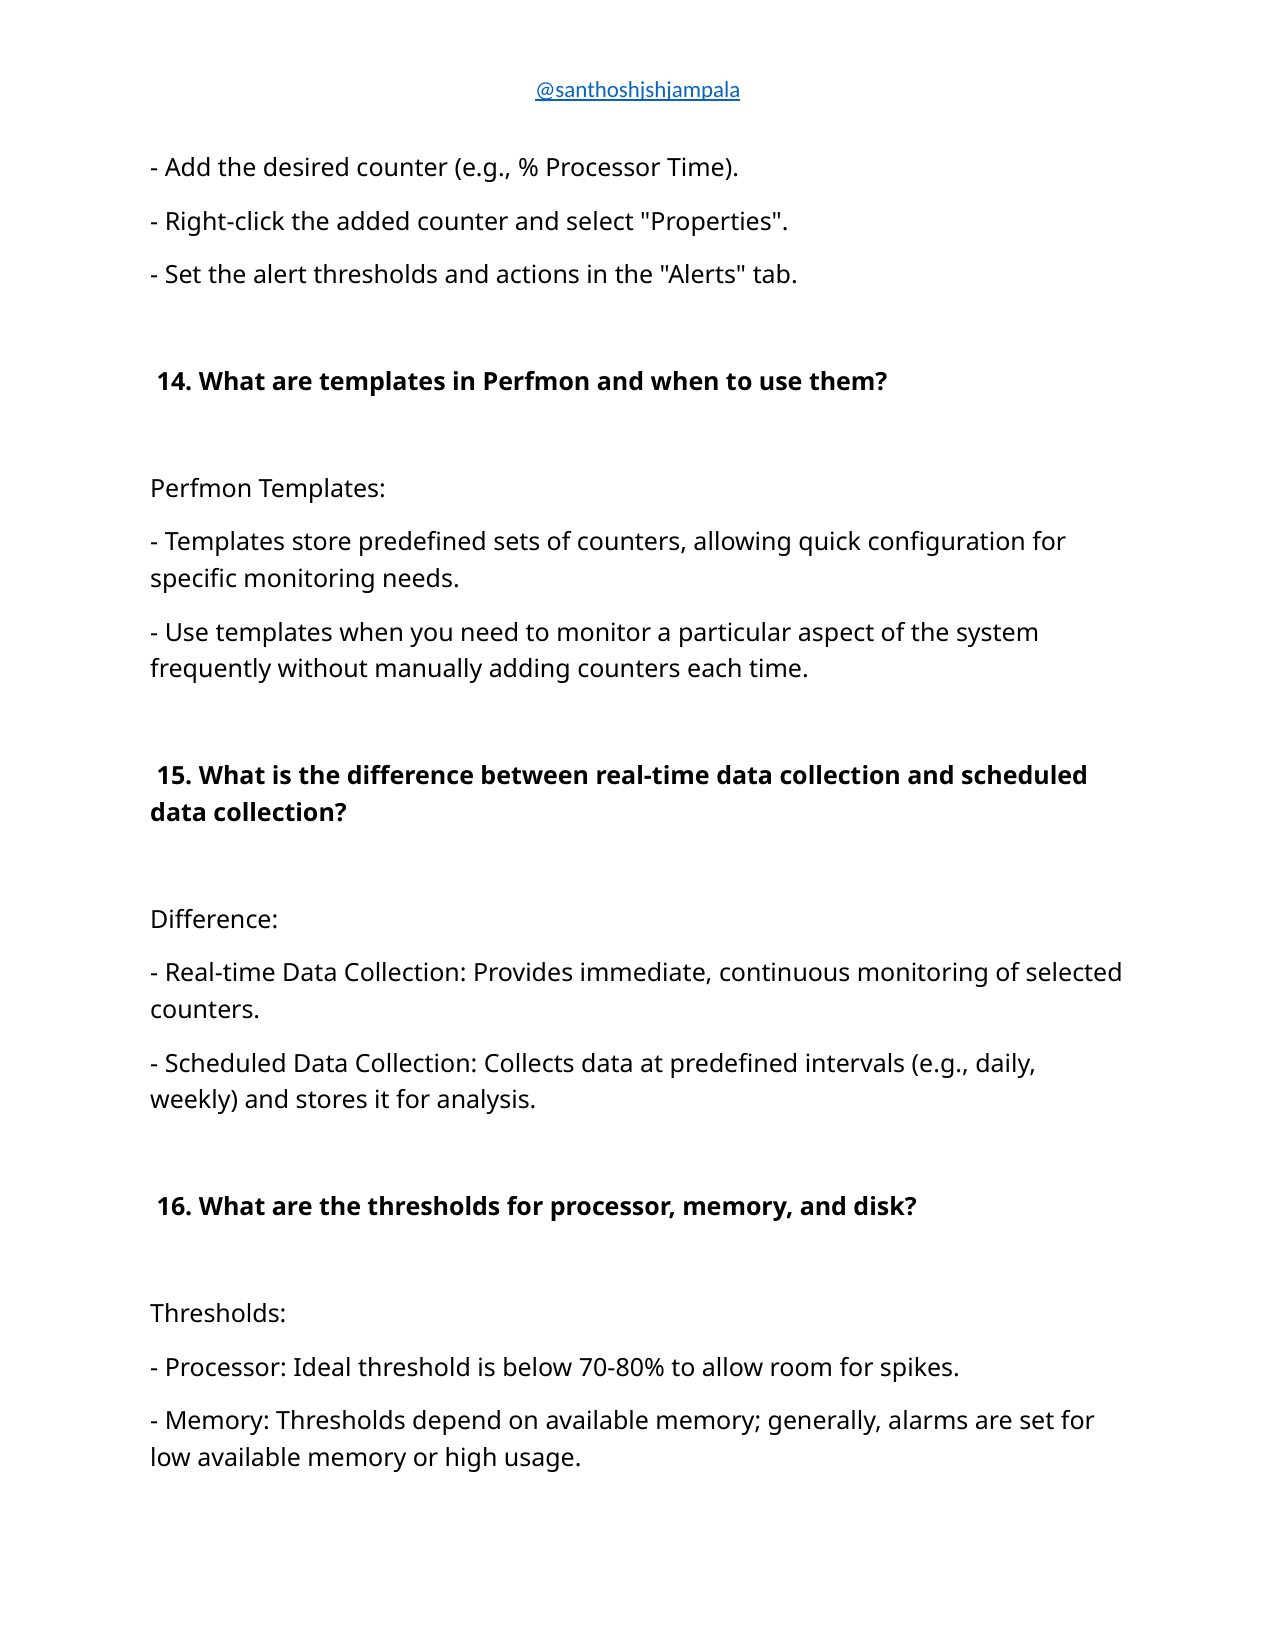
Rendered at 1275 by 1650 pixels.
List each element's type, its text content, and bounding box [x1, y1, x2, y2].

text - Processor: Ideal threshold is below 70-80% to allow room for spikes. [150, 1349, 1125, 1383]
text Difference: [150, 902, 1125, 936]
text Perfmon Templates: [150, 471, 1125, 505]
text - Scheduled Data Collection: Collects data at predefined intervals (e.g., daily, weekly) and stores it for analysis. [150, 1045, 1125, 1116]
text 15. What is the difference between real-time data collection and scheduled data collection? [150, 758, 1125, 829]
text - Memory: Thresholds depend on available memory; generally, alarms are set for low available memory or high usage. [150, 1403, 1125, 1473]
text 16. What are the thresholds for processor, memory, and disk? [150, 1189, 1125, 1223]
text - Set the alert thresholds and actions in the "Alerts" tab. [150, 257, 1125, 291]
text - Templates store predefined sets of counters, allowing quick configuration for specific monitoring needs. [150, 524, 1125, 595]
text Thresholds: [150, 1296, 1125, 1330]
text - Real-time Data Collection: Provides immediate, continuous monitoring of selected counters. [150, 955, 1125, 1026]
text - Add the desired counter (e.g., % Processor Time). [150, 150, 1125, 184]
text 14. What are templates in Perfmon and when to use them? [150, 364, 1125, 398]
text - Use templates when you need to monitor a particular aspect of the system frequently without manually adding counters each time. [150, 614, 1125, 685]
text - Right-click the added counter and select "Properties". [150, 203, 1125, 237]
